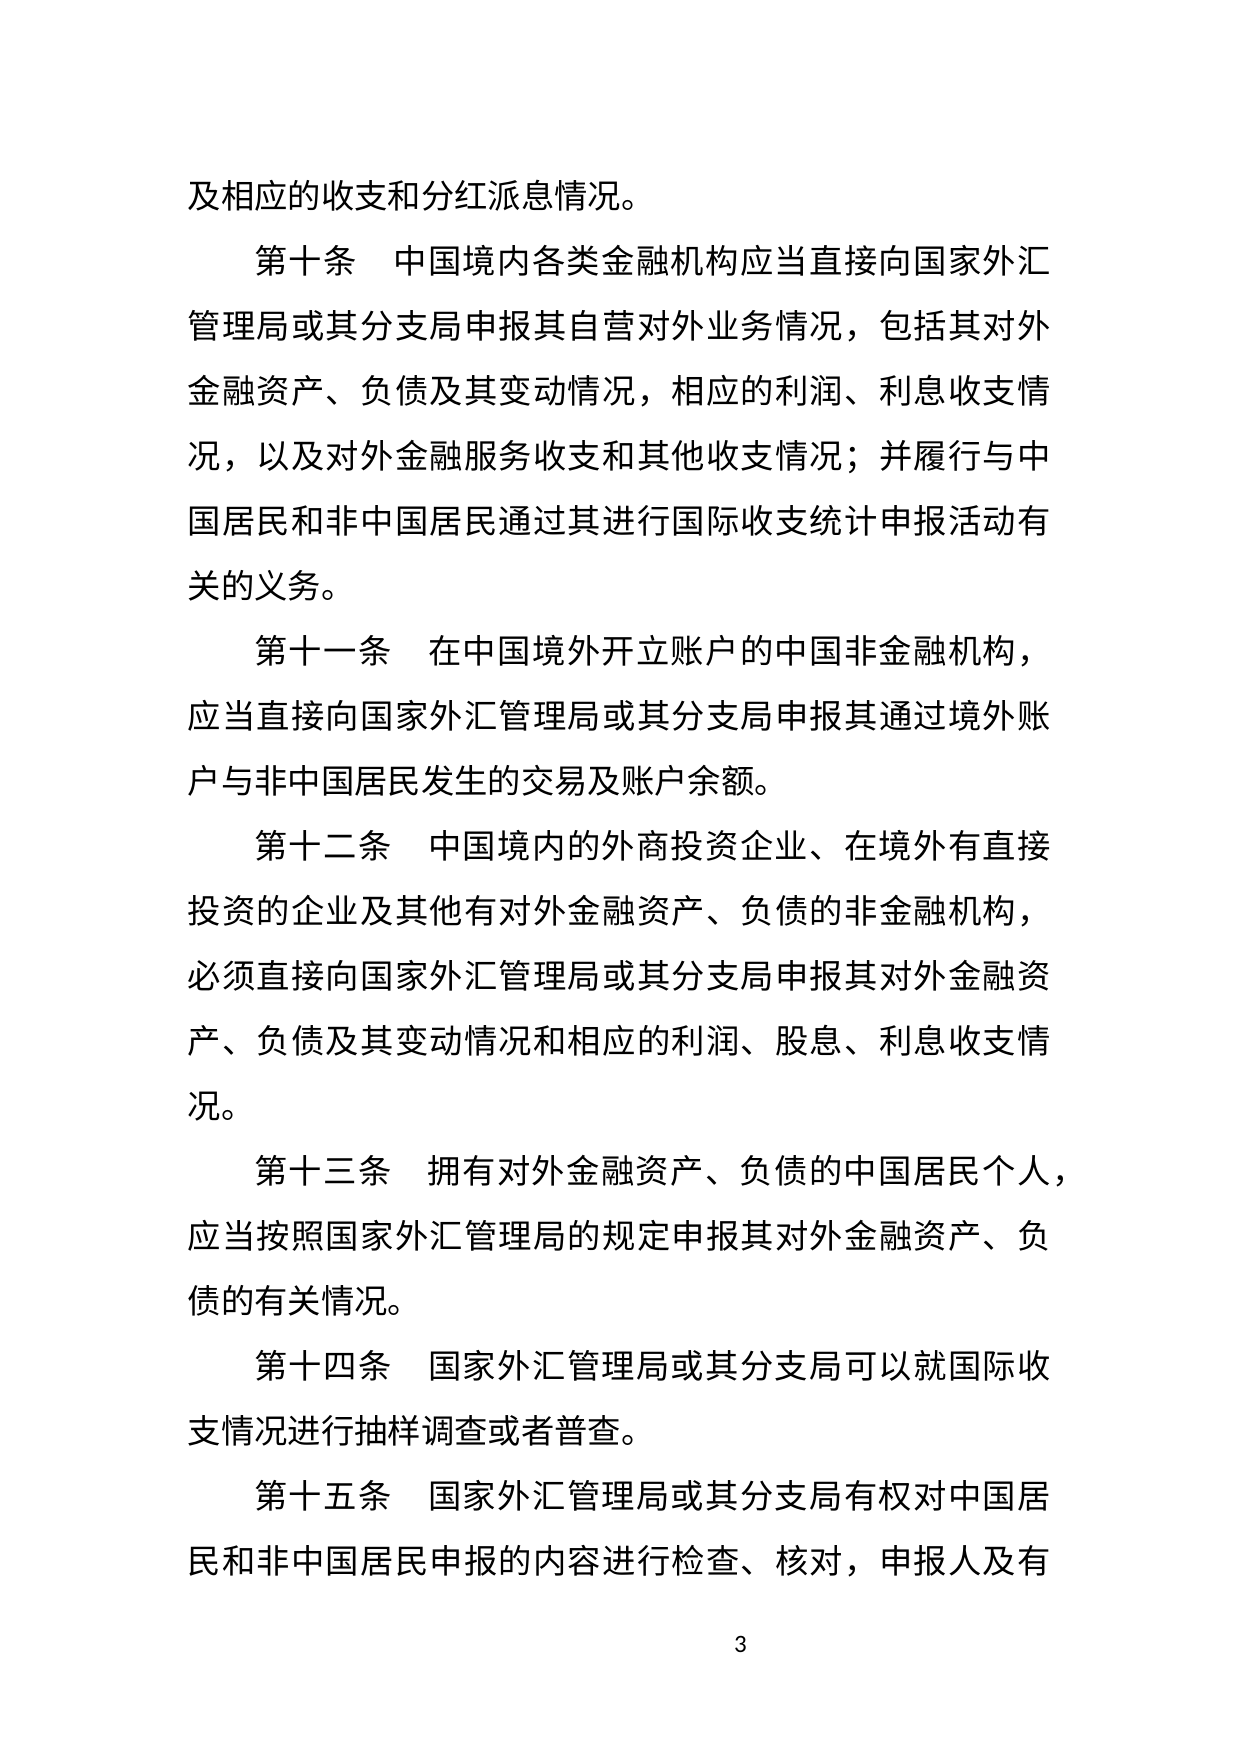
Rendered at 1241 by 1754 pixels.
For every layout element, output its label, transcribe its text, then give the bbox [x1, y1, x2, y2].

text 第十一条 在中国境外开立账户的中国非金融机构，应当直接向国家外汇管理局或其分支局申报其通过境外账户与非中国居民发生的交易及账户余额。 [187, 617, 1053, 812]
text 第十二条 中国境内的外商投资企业、在境外有直接投资的企业及其他有对外金融资产、负债的非金融机构，必须直接向国家外汇管理局或其分支局申报其对外金融资产、负债及其变动情况和相应的利润、股息、利息收支情况。 [187, 812, 1053, 1137]
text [187, 162, 1053, 227]
text 第十条 中国境内各类金融机构应当直接向国家外汇管理局或其分支局申报其自营对外业务情况，包括其对外金融资产、负债及其变动情况，相应的利润、利息收支情况，以及对外金融服务收支和其他收支情况；并履行与中国居民和非中国居民通过其进行国际收支统计申报活动有关的义务。 [187, 227, 1053, 617]
text 第十四条 国家外汇管理局或其分支局可以就国际收支情况进行抽样调查或者普查。 [187, 1332, 1053, 1462]
text 第十三条 拥有对外金融资产、负债的中国居民个人，应当按照国家外汇管理局的规定申报其对外金融资产、负债的有关情况。 [187, 1137, 1053, 1332]
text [187, 1462, 1053, 1592]
